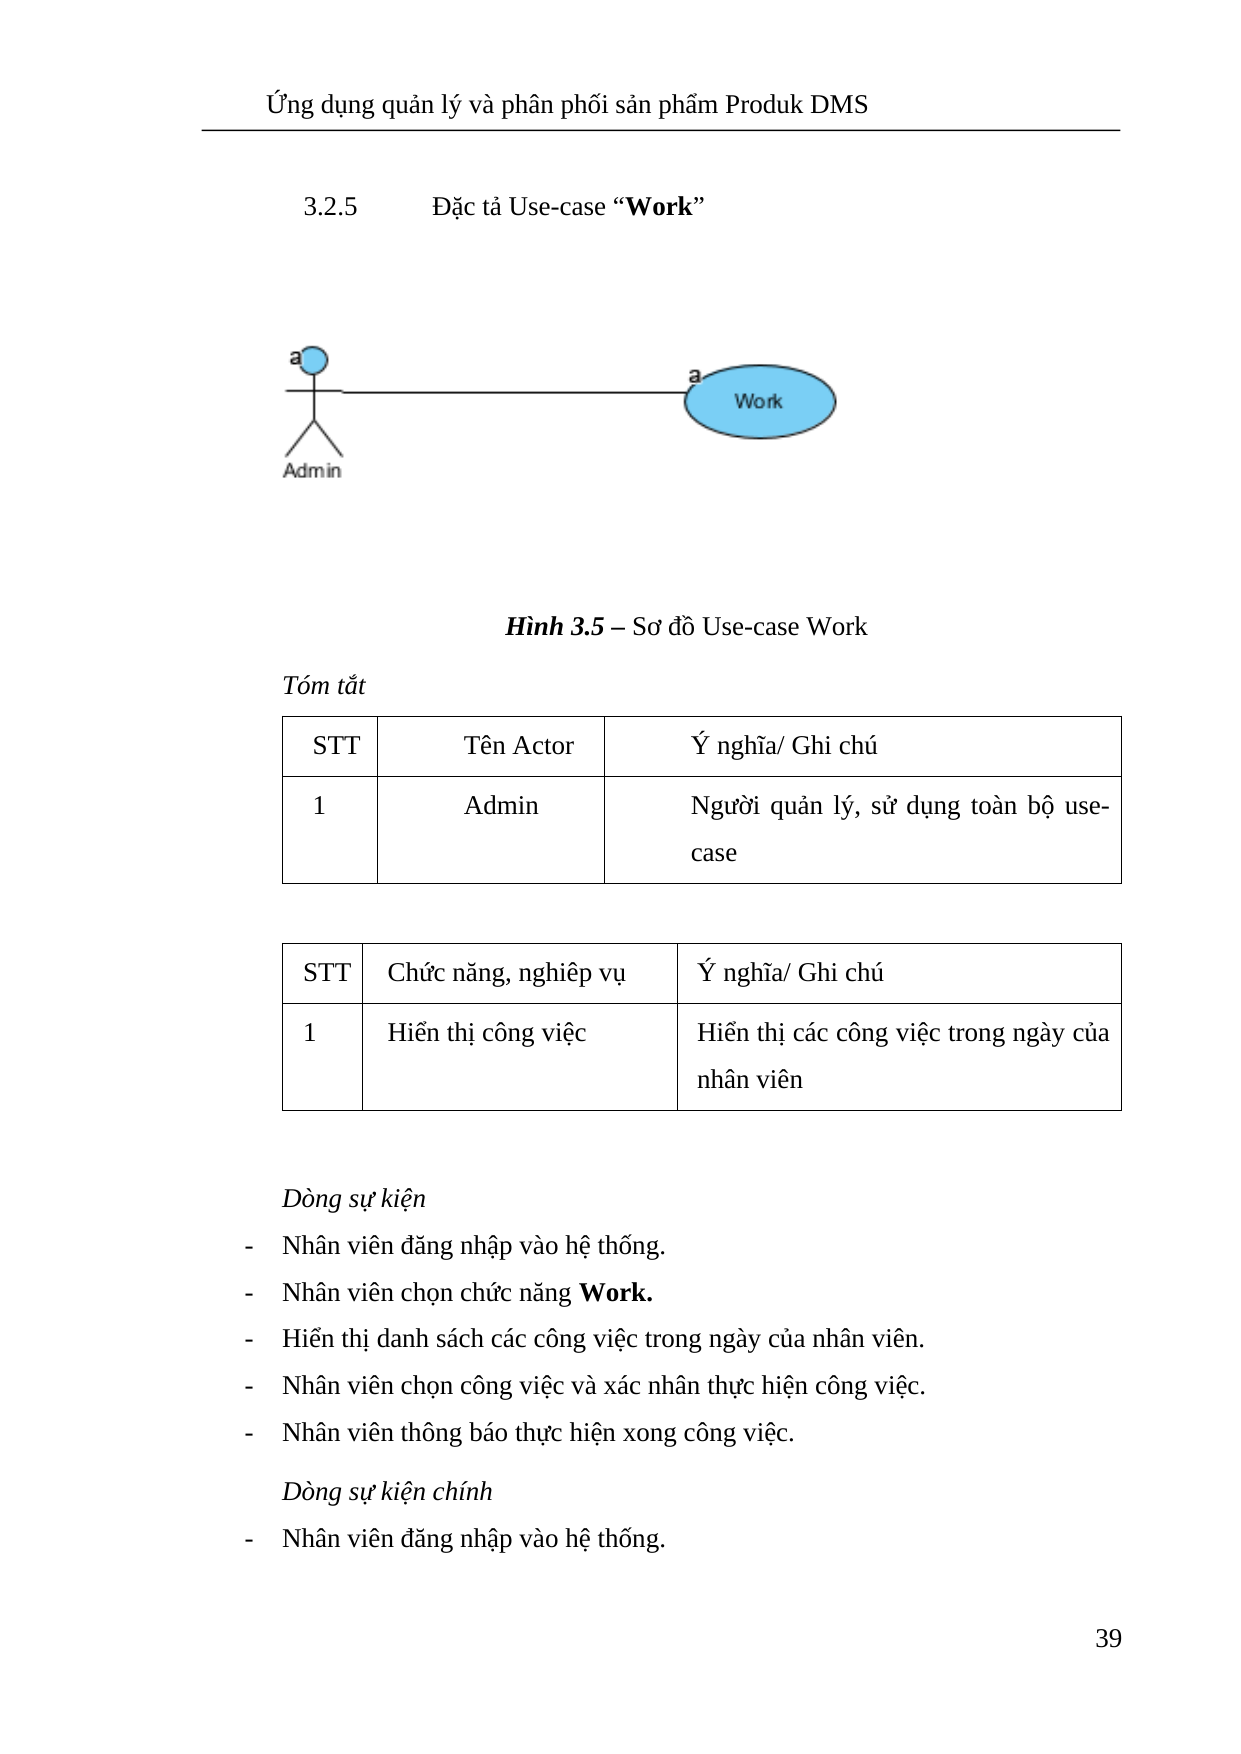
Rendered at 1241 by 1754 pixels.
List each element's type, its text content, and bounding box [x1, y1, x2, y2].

table_cell Hiển thị các công việc trong ngày của nhân viên [678, 1004, 1121, 1110]
table_cell Người quản lý, sử dụng toàn bộ use-case [605, 777, 1121, 883]
text Dòng sự kiện chính [282, 1475, 1122, 1506]
list Nhân viên chọn công việc và xác nhân thực hiện công việc. [244, 1369, 1122, 1400]
table_cell Admin [378, 777, 604, 883]
table_header Ý nghĩa/ Ghi chú [605, 717, 1121, 776]
table_header STT [283, 717, 377, 776]
list Nhân viên thông báo thực hiện xong công việc. [244, 1416, 1122, 1447]
table_header Chức năng, nghiêp vụ [363, 944, 677, 1003]
list Nhân viên chọn chức năng Work. [244, 1276, 1122, 1307]
picture [244, 248, 1059, 582]
table_header STT [283, 944, 362, 1003]
text Dòng sự kiện [282, 1183, 1122, 1214]
text Tóm tắt [282, 669, 1122, 700]
text Hình 3.5 – Sơ đồ Use-case Work [244, 610, 1122, 641]
list Nhân viên đăng nhập vào hệ thống. [244, 1229, 1122, 1260]
table_header Ý nghĩa/ Ghi chú [678, 944, 1121, 1003]
table_cell 1 [283, 1004, 362, 1110]
list Hiển thị danh sách các công việc trong ngày của nhân viên. [244, 1323, 1122, 1354]
list Nhân viên đăng nhập vào hệ thống. [244, 1522, 1122, 1553]
table_cell Hiển thị công việc [363, 1004, 677, 1110]
list Đặc tả Use-case “Work” [303, 190, 1122, 221]
table_cell 1 [283, 777, 377, 883]
table_header Tên Actor [378, 717, 604, 776]
